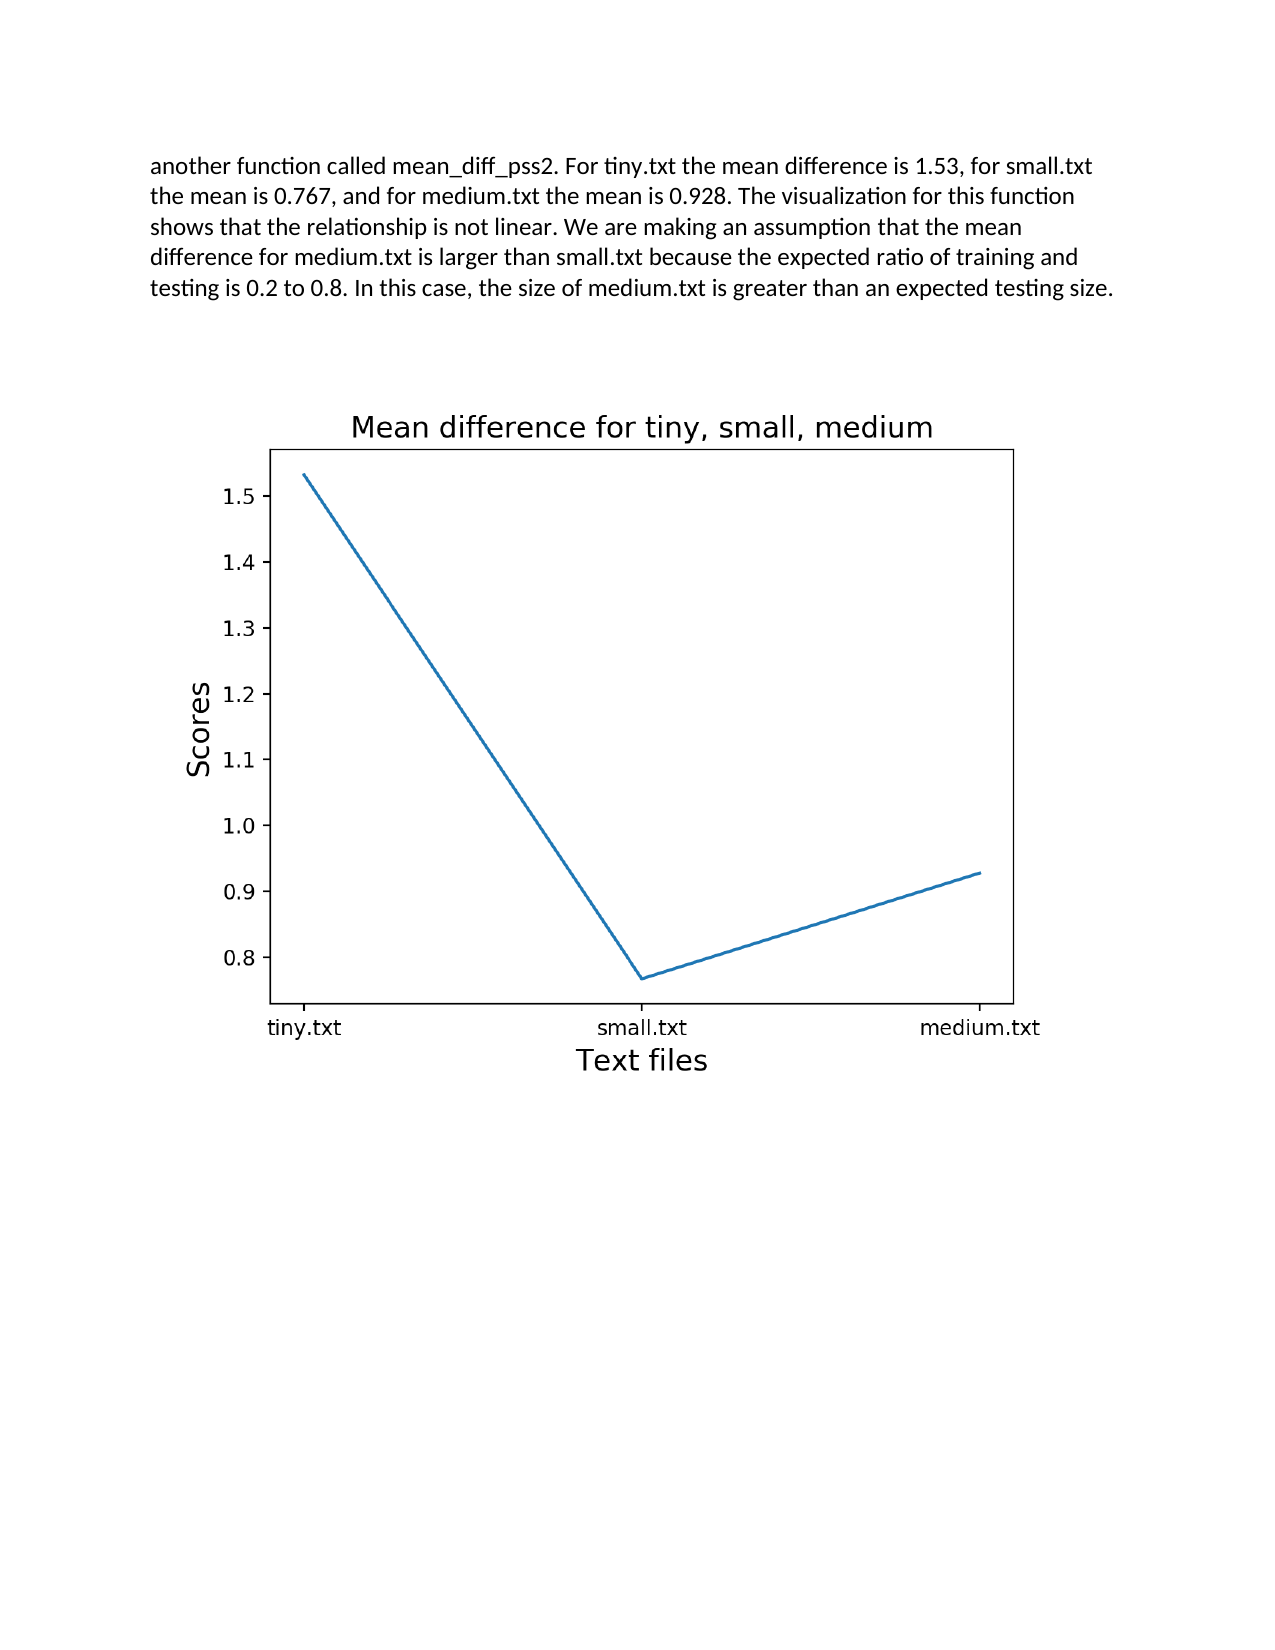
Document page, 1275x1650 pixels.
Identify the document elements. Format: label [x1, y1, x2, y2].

text [150, 150, 1125, 303]
picture [150, 363, 1109, 1083]
